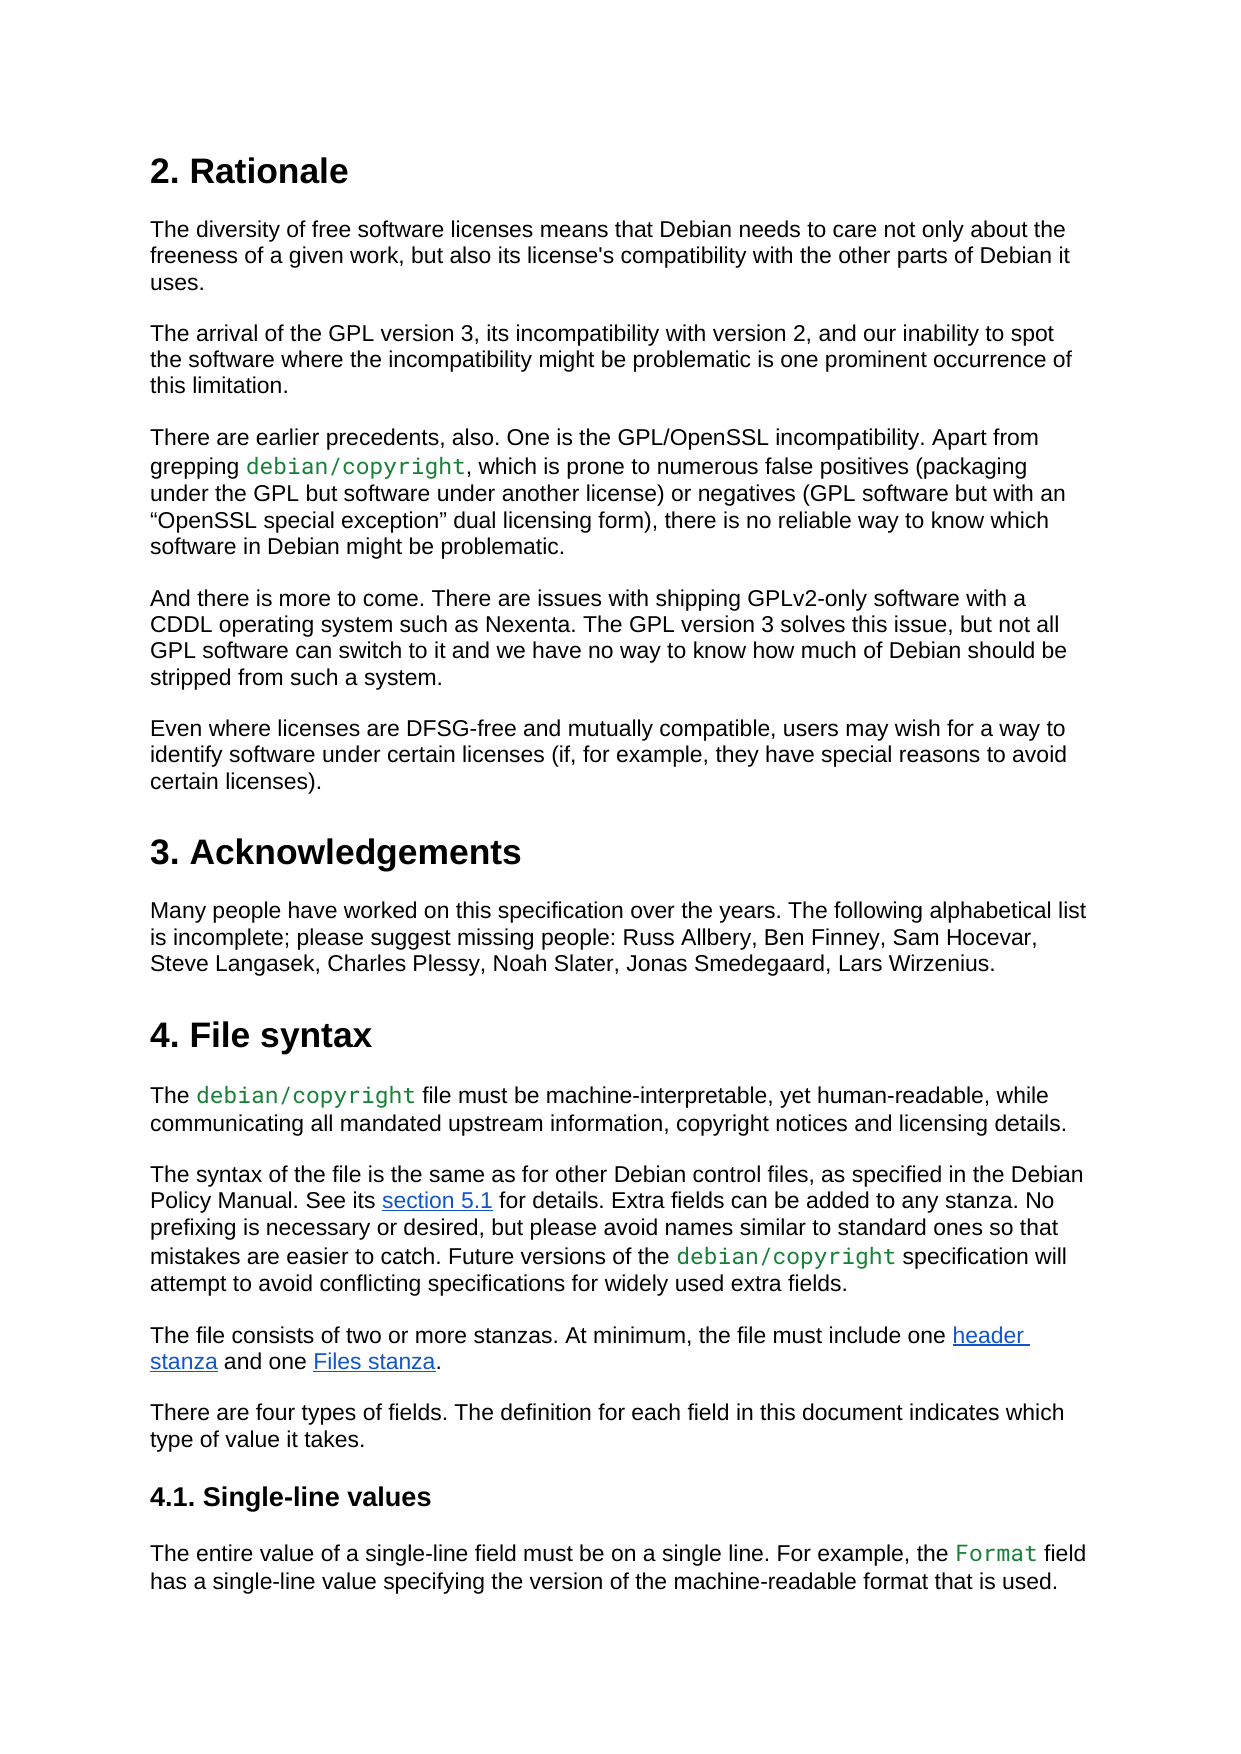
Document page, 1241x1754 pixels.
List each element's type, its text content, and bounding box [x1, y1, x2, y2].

text The arrival of the GPL version 3, its incompatibility with version 2, and our inability to spot the software where the incompatibility might be problematic is one prominent occurrence of this limitation. [150, 320, 1090, 399]
subtitle 3. Acknowledgements [150, 831, 1090, 872]
subtitle 2. Rationale [150, 150, 1090, 191]
text There are four types of fields. The definition for each field in this document indicates which type of value it takes. [150, 1399, 1090, 1452]
text The entire value of a single-line field must be on a single line. For example, the Format field has a single-line value specifying the version of the machine-readable format that is used. [150, 1537, 1090, 1594]
text Many people have worked on this specification over the years. The following alphabetical list is incomplete; please suggest missing people: Russ Allbery, Ben Finney, Sam Hocevar, Steve Langasek, Charles Plessy, Noah Slater, Jonas Smedegaard, Lars Wirzenius. [150, 897, 1090, 976]
text The diversity of free software licenses means that Debian needs to care not only about the freeness of a given work, but also its license's compatibility with the other parts of Debian it uses. [150, 216, 1090, 295]
subtitle 4.1. Single-line values [150, 1481, 1090, 1512]
text Even where licenses are DFSG-free and mutually compatible, users may wish for a way to identify software under certain licenses (if, for example, they have special reasons to avoid certain licenses). [150, 715, 1090, 794]
subtitle 4. File syntax [150, 1014, 1090, 1054]
text The file consists of two or more stanzas. At minimum, the file must include one header stanza and one Files stanza. [150, 1322, 1090, 1374]
text And there is more to come. There are issues with shipping GPLv2-only software with a CDDL operating system such as Nexenta. The GPL version 3 solves this issue, but not all GPL software can switch to it and we have no way to know how much of Debian should be stripped from such a system. [150, 584, 1090, 690]
text The syntax of the file is the same as for other Debian control files, as specified in the Debian Policy Manual. See its section 5.1 for details. Extra fields can be added to any stanza. No prefixing is necessary or desired, but please avoid names similar to standard ones so that mistakes are easier to catch. Future versions of the debian/copyright specification will attempt to avoid conflicting specifications for widely used extra fields. [150, 1161, 1090, 1297]
text The debian/copyright file must be machine-interpretable, yet human-readable, while communicating all mandated upstream information, copyright notices and licensing details. [150, 1079, 1090, 1136]
text There are earlier precedents, also. One is the GPL/OpenSSL incompatibility. Apart from grepping debian/copyright, which is prone to numerous false positives (packaging under the GPL but software under another license) or negatives (GPL software but with an “OpenSSL special exception” dual licensing form), there is no reliable way to know which software in Debian might be problematic. [150, 424, 1090, 559]
